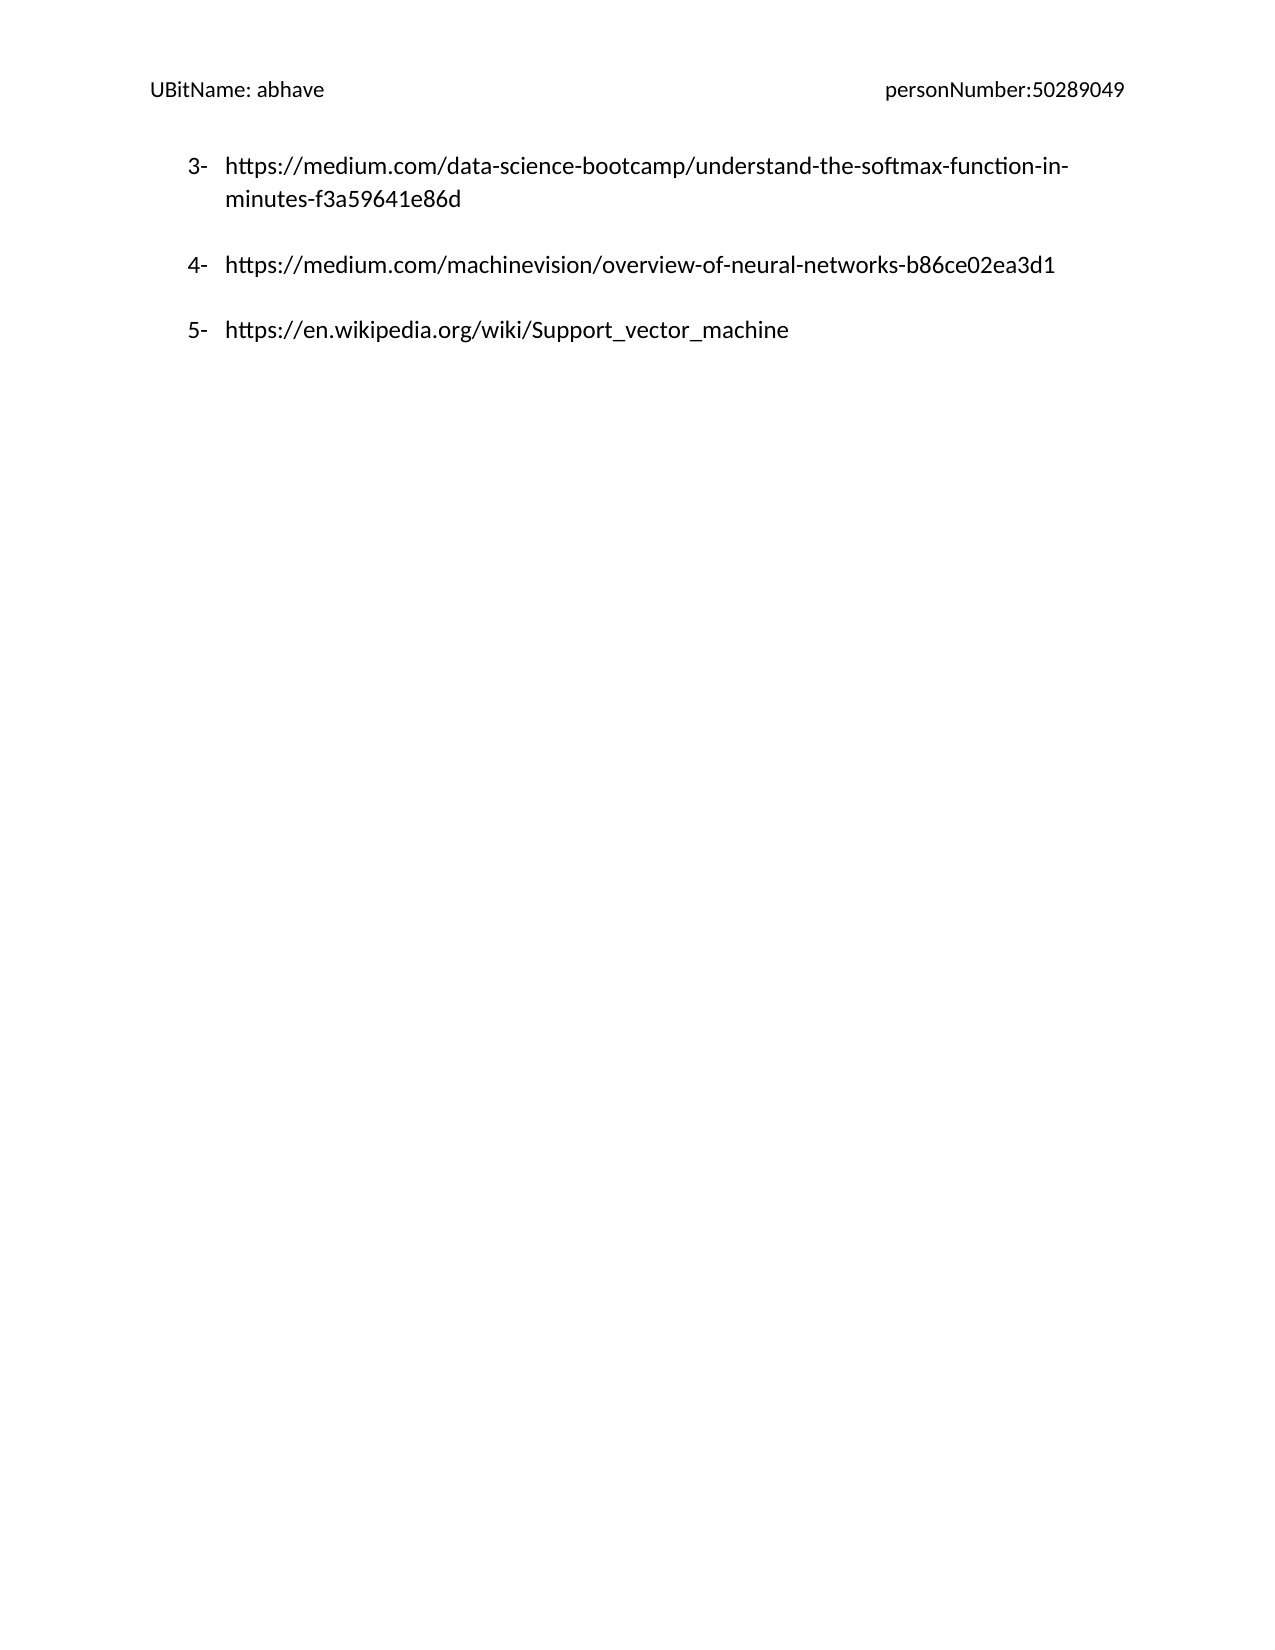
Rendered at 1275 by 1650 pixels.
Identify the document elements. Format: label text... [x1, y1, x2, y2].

list https://en.wikipedia.org/wiki/Support_vector_machine [187, 314, 1125, 345]
list https://medium.com/machinevision/overview-of-neural-networks-b86ce02ea3d1 [187, 249, 1125, 279]
list https://medium.com/data-science-bootcamp/understand-the-softmax-function-in-minutes-f3a59641e86d [187, 150, 1125, 213]
